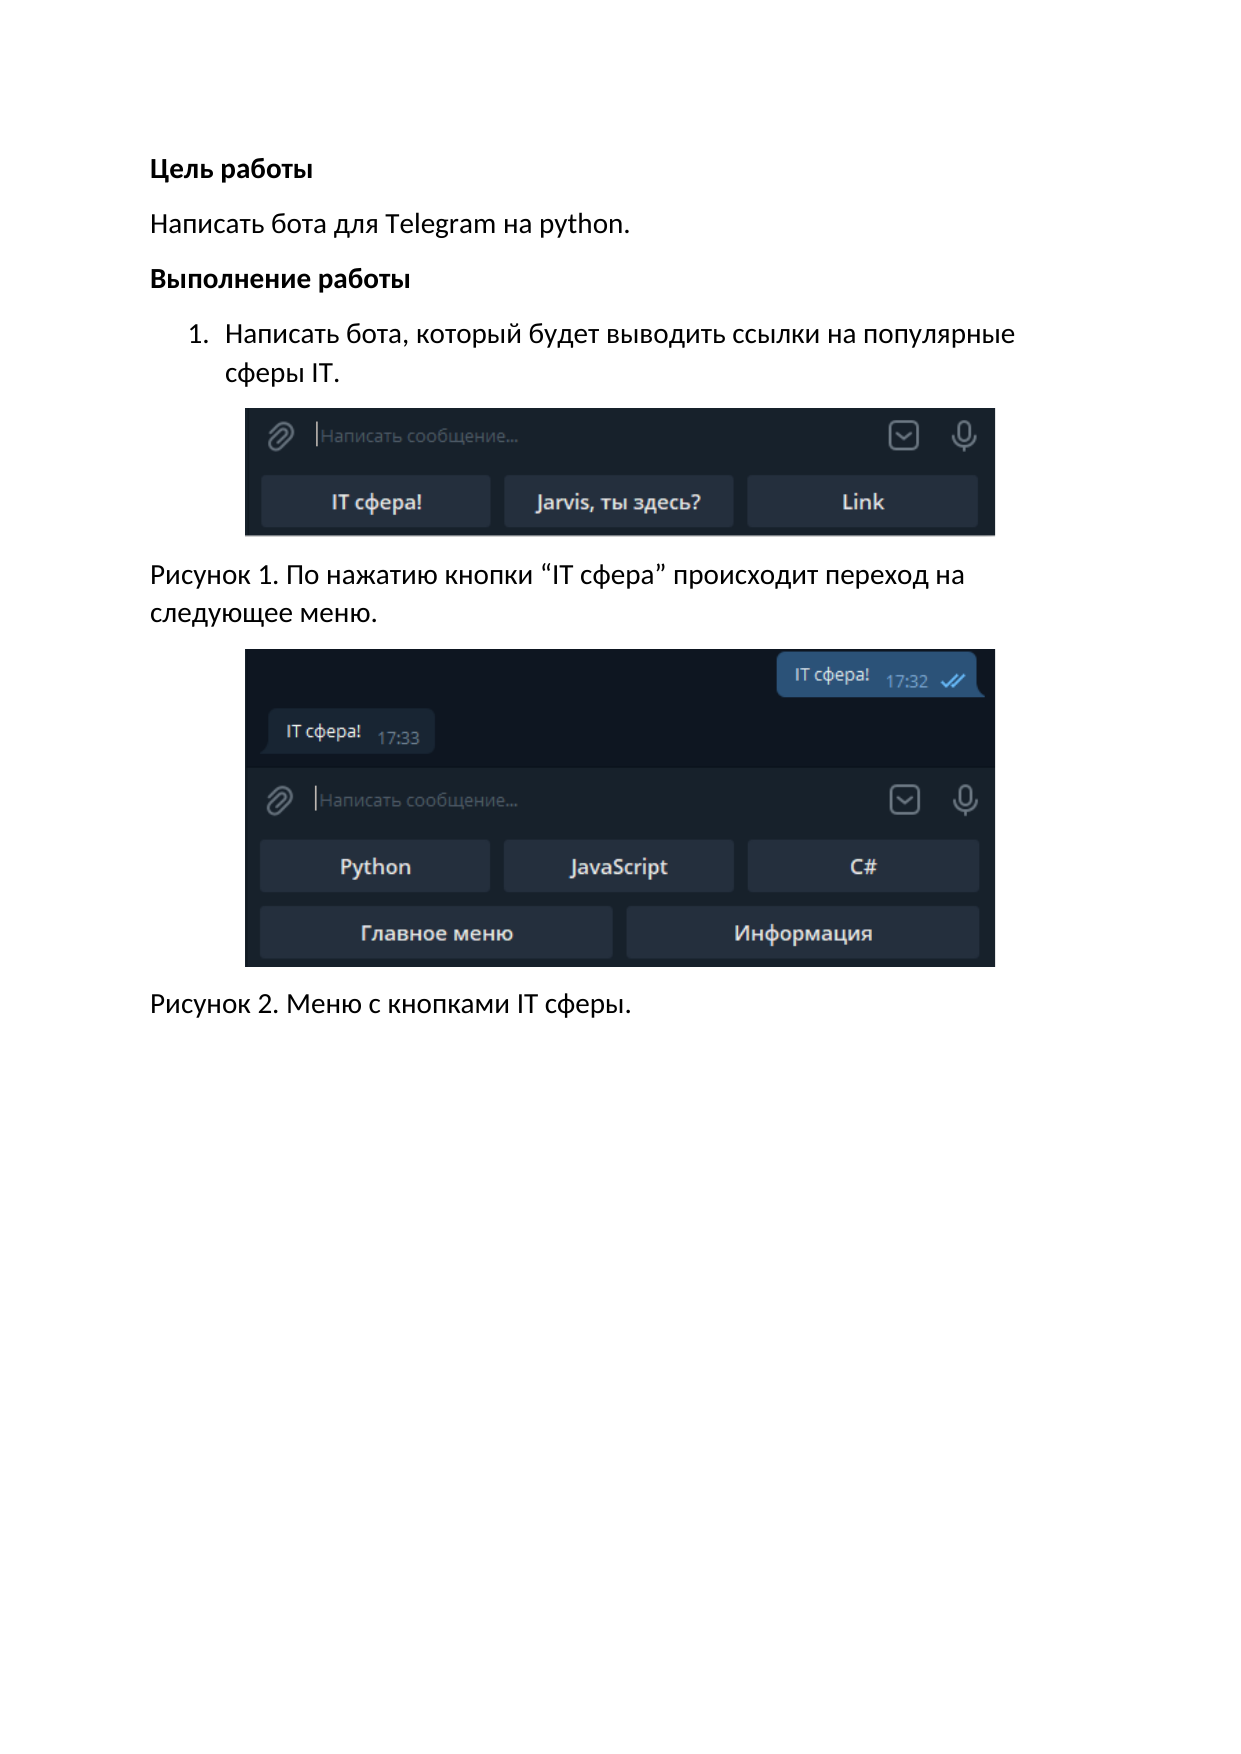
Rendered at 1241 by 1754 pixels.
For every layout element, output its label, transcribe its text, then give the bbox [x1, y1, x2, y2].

text Написать бота для Telegram на python. [150, 205, 1090, 241]
text Рисунок 1. По нажатию кнопки “IT сфера” происходит переход на следующее меню. [150, 556, 1090, 630]
text Цель работы [150, 150, 1090, 186]
list Написать бота, который будет выводить ссылки на популярные сферы IT. [187, 315, 1090, 389]
text Рисунок 2. Меню с кнопками IT сферы. [150, 985, 1090, 1021]
text Выполнение работы [150, 260, 1090, 296]
